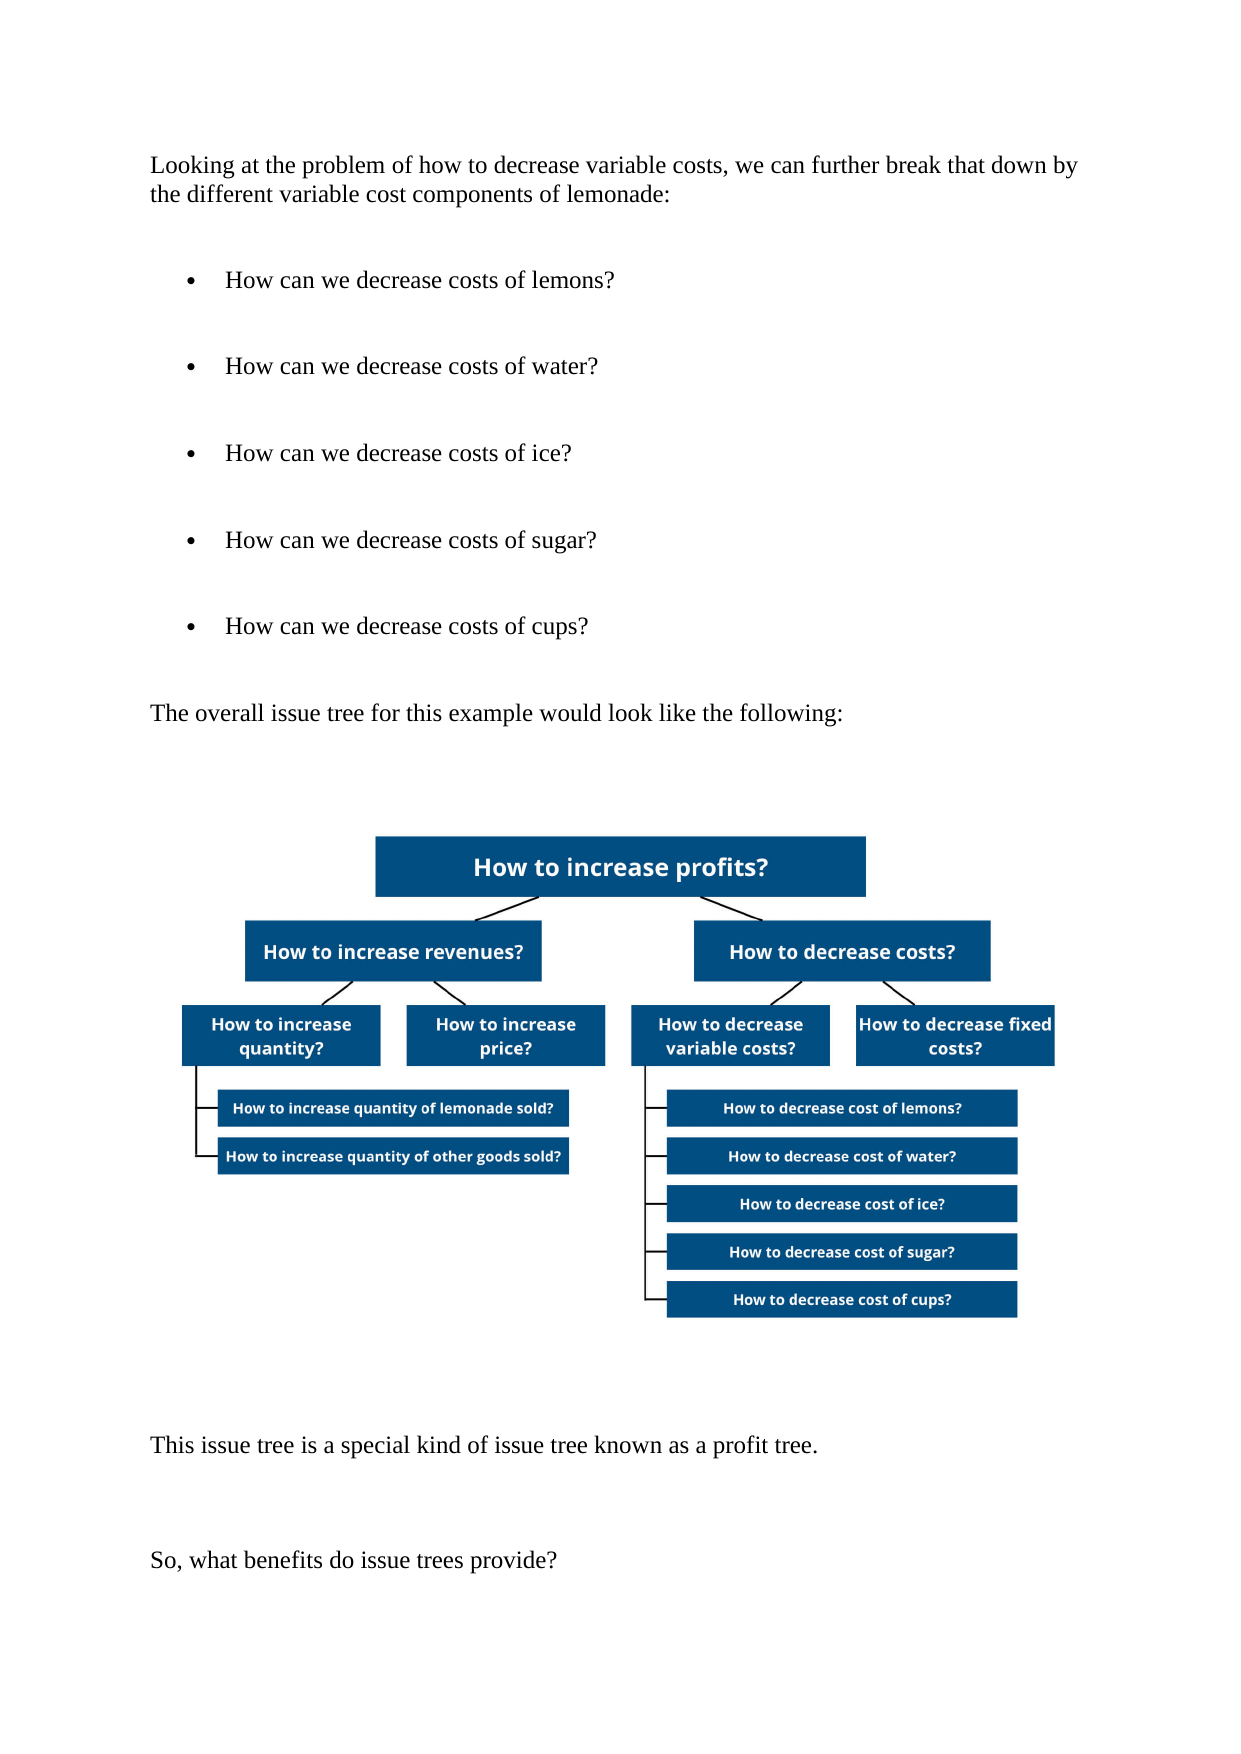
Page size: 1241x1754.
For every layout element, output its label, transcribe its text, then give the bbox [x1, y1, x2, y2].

list How can we decrease costs of ice? [187, 438, 1090, 467]
list How can we decrease costs of sugar? [187, 525, 1090, 553]
text This issue tree is a special kind of issue tree known as a profit tree. [150, 1430, 1090, 1458]
list How can we decrease costs of water? [187, 351, 1090, 380]
text The overall issue tree for this example would look like the following: [150, 698, 1090, 727]
list How can we decrease costs of cups? [187, 611, 1090, 640]
text So, what benefits do issue trees provide? [150, 1546, 1090, 1574]
list How can we decrease costs of lemons? [187, 265, 1090, 293]
picture [150, 813, 1091, 1343]
text Looking at the problem of how to decrease variable costs, we can further break that down by the different variable cost components of lemonade: [150, 150, 1090, 236]
